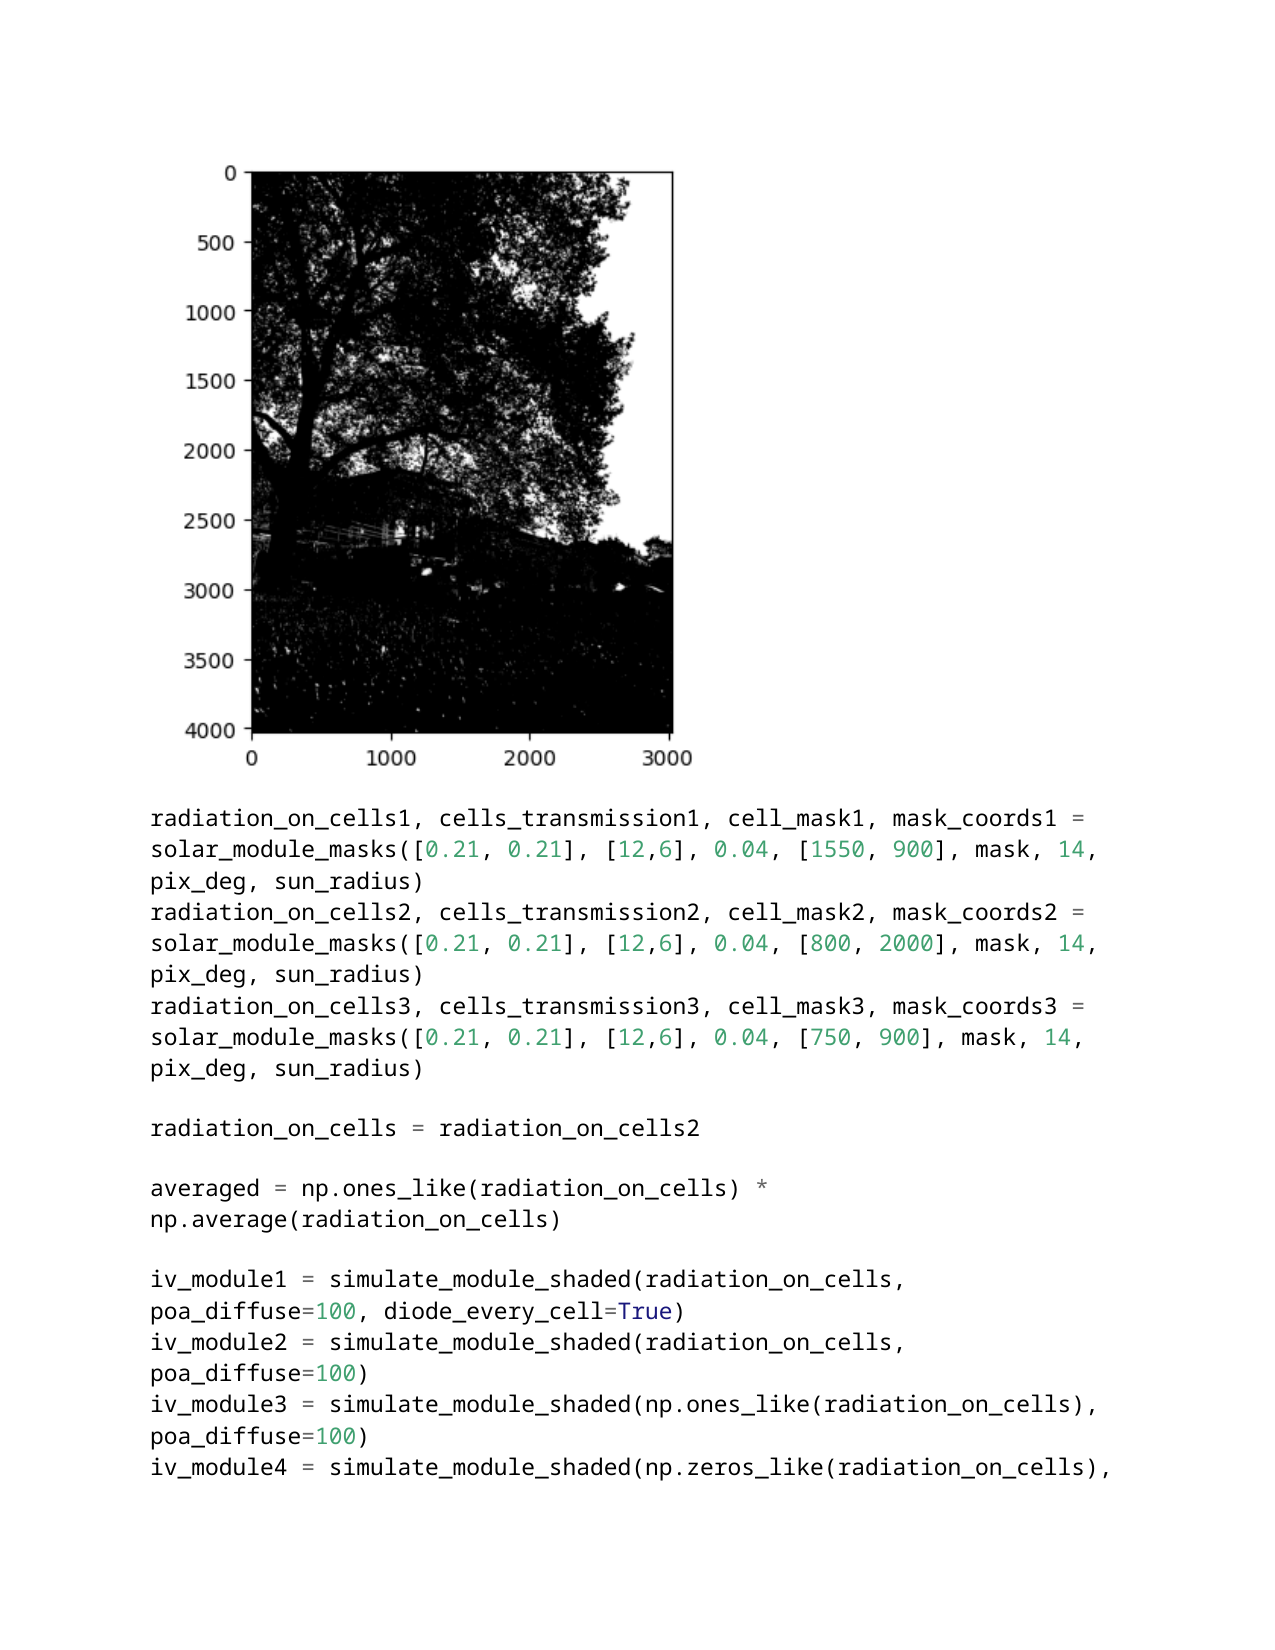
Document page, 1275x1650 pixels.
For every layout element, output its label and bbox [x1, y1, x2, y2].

picture [168, 150, 710, 784]
text [150, 802, 1125, 1482]
